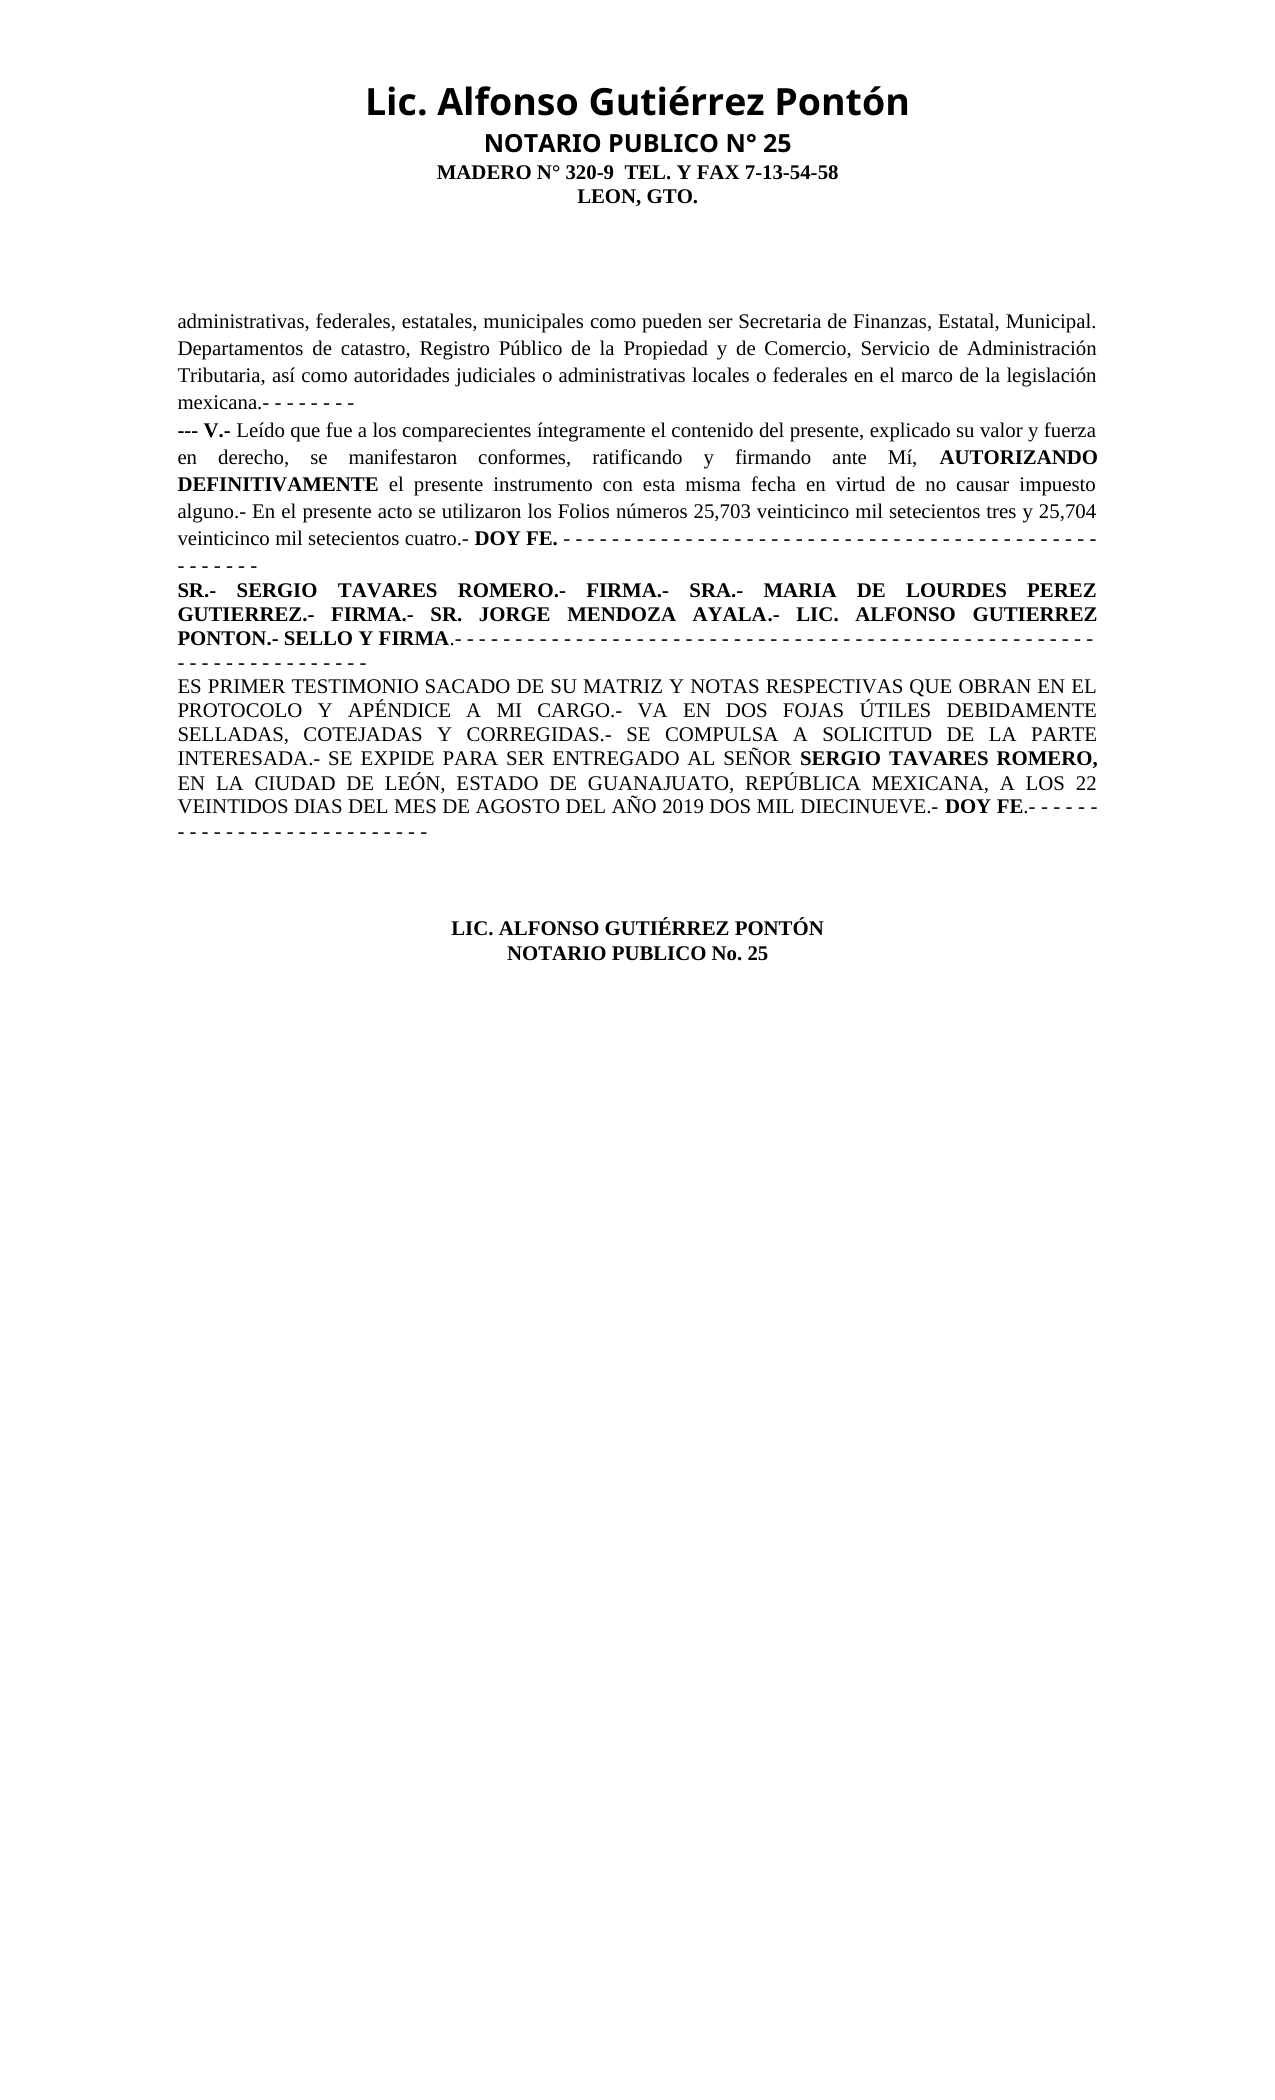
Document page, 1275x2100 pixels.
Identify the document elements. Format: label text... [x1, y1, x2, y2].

text SR.- SERGIO TAVARES ROMERO.- FIRMA.- SRA.- MARIA DE LOURDES PEREZ GUTIERREZ.- FIRMA.- SR. JORGE MENDOZA AYALA.- LIC. ALFONSO GUTIERREZ PONTON.- SELLO Y FIRMA.- - - - - - - - - - - - - - - - - - - - - - - - - - - - - - - - - - - - - - - - - - - - - - - - - - - - - - - - - - - - - - - - - - - - - [177, 578, 1098, 674]
text NOTARIO PUBLICO No. 25 [177, 941, 1098, 966]
text --- V.- Leído que fue a los comparecientes íntegramente el contenido del presente, explicado su valor y fuerza en derecho, se manifestaron conformes, ratificando y firmando ante Mí, AUTORIZANDO DEFINITIVAMENTE el presente instrumento con esta misma fecha en virtud de no causar impuesto alguno.- En el presente acto se utilizaron los Folios números 25,703 veinticinco mil setecientos tres y 25,704 veinticinco mil setecientos cuatro.- DOY FE. - - - - - - - - - - - - - - - - - - - - - - - - - - - - - - - - - - - - - - - - - - - - - - - - - - - [177, 415, 1098, 578]
text ES PRIMER TESTIMONIO SACADO DE SU MATRIZ Y NOTAS RESPECTIVAS QUE OBRAN EN EL PROTOCOLO Y APÉNDICE A MI CARGO.- VA EN DOS FOJAS ÚTILES DEBIDAMENTE SELLADAS, COTEJADAS Y CORREGIDAS.- SE COMPULSA A SOLICITUD DE LA PARTE INTERESADA.- SE EXPIDE PARA SER ENTREGADO AL SEÑOR SERGIO TAVARES ROMERO, EN LA CIUDAD DE LEÓN, ESTADO DE GUANAJUATO, REPÚBLICA MEXICANA, A LOS 22 VEINTIDOS DIAS DEL MES DE AGOSTO DEL AÑO 2019 DOS MIL DIECINUEVE.- DOY FE.- - - - - - - - - - - - - - - - - - - - - - - - - - - [177, 674, 1098, 843]
text LIC. ALFONSO GUTIÉRREZ PONTÓN [177, 916, 1098, 941]
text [177, 307, 1098, 415]
